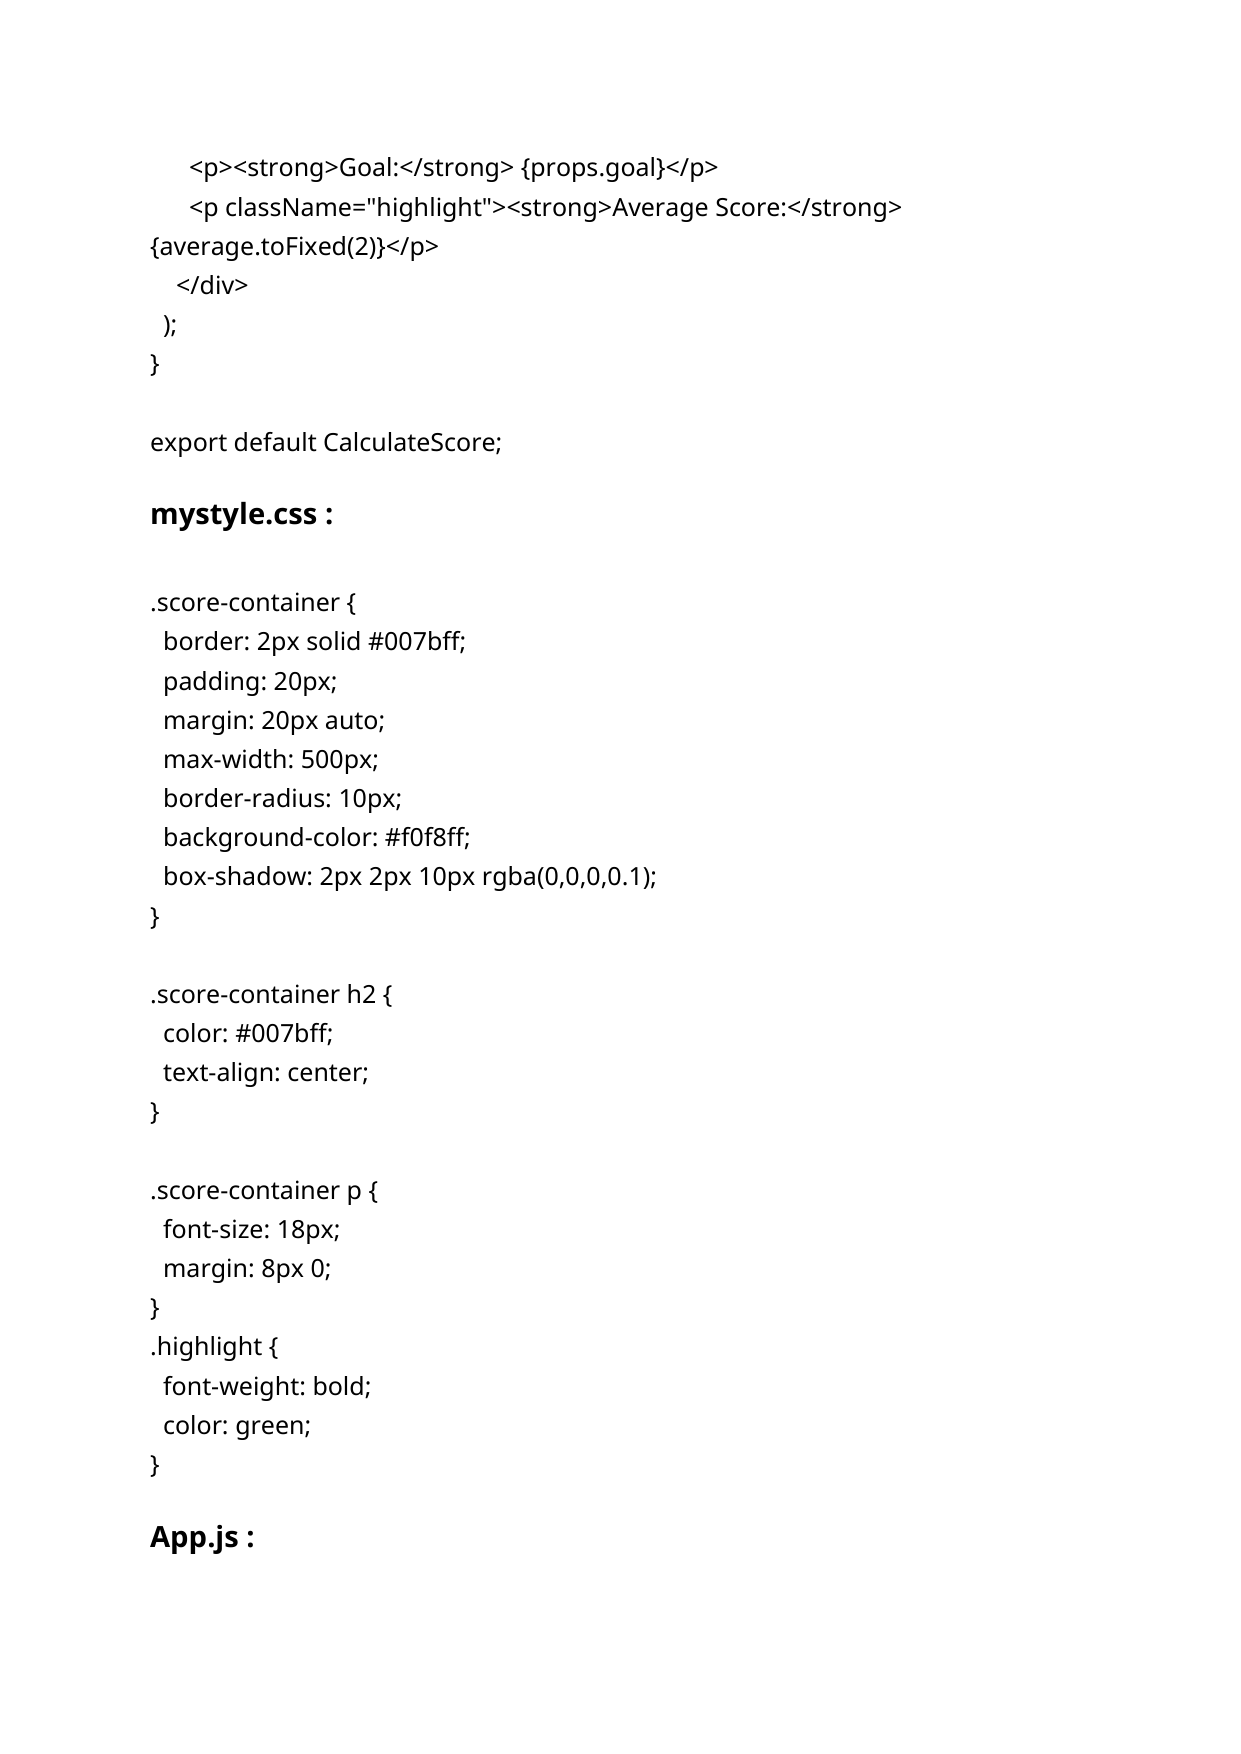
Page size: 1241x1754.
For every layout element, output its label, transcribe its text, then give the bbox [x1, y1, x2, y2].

text font-size: 18px; [150, 1211, 1090, 1246]
text .score-container h2 { [150, 976, 1090, 1011]
text <p><strong>Goal:</strong> {props.goal}</p> [150, 150, 1090, 184]
text max-width: 500px; [150, 741, 1090, 776]
text margin: 20px auto; [150, 702, 1090, 736]
text export default CalculateScore; [150, 424, 1090, 458]
text background-color: #f0f8ff; [150, 820, 1090, 854]
text } [150, 1094, 1090, 1128]
text } [150, 1290, 1090, 1324]
text font-weight: bold; [150, 1368, 1090, 1402]
text } [150, 346, 1090, 380]
text App.js : [150, 1516, 1090, 1556]
text color: green; [150, 1407, 1090, 1441]
text ); [150, 307, 1090, 341]
text box-shadow: 2px 2px 10px rgba(0,0,0,0.1); [150, 859, 1090, 893]
text color: #007bff; [150, 1016, 1090, 1050]
text text-align: center; [150, 1055, 1090, 1089]
text <p className="highlight"><strong>Average Score:</strong> {average.toFixed(2)}</p> [150, 189, 1090, 262]
text padding: 20px; [150, 663, 1090, 697]
text .score-container p { [150, 1172, 1090, 1206]
text </div> [150, 267, 1090, 302]
text border-radius: 10px; [150, 781, 1090, 815]
text mystyle.css : [150, 493, 1090, 533]
text } [150, 1446, 1090, 1481]
text margin: 8px 0; [150, 1251, 1090, 1285]
text } [150, 898, 1090, 932]
text .highlight { [150, 1329, 1090, 1363]
text .score-container { [150, 585, 1090, 619]
text border: 2px solid #007bff; [150, 624, 1090, 658]
